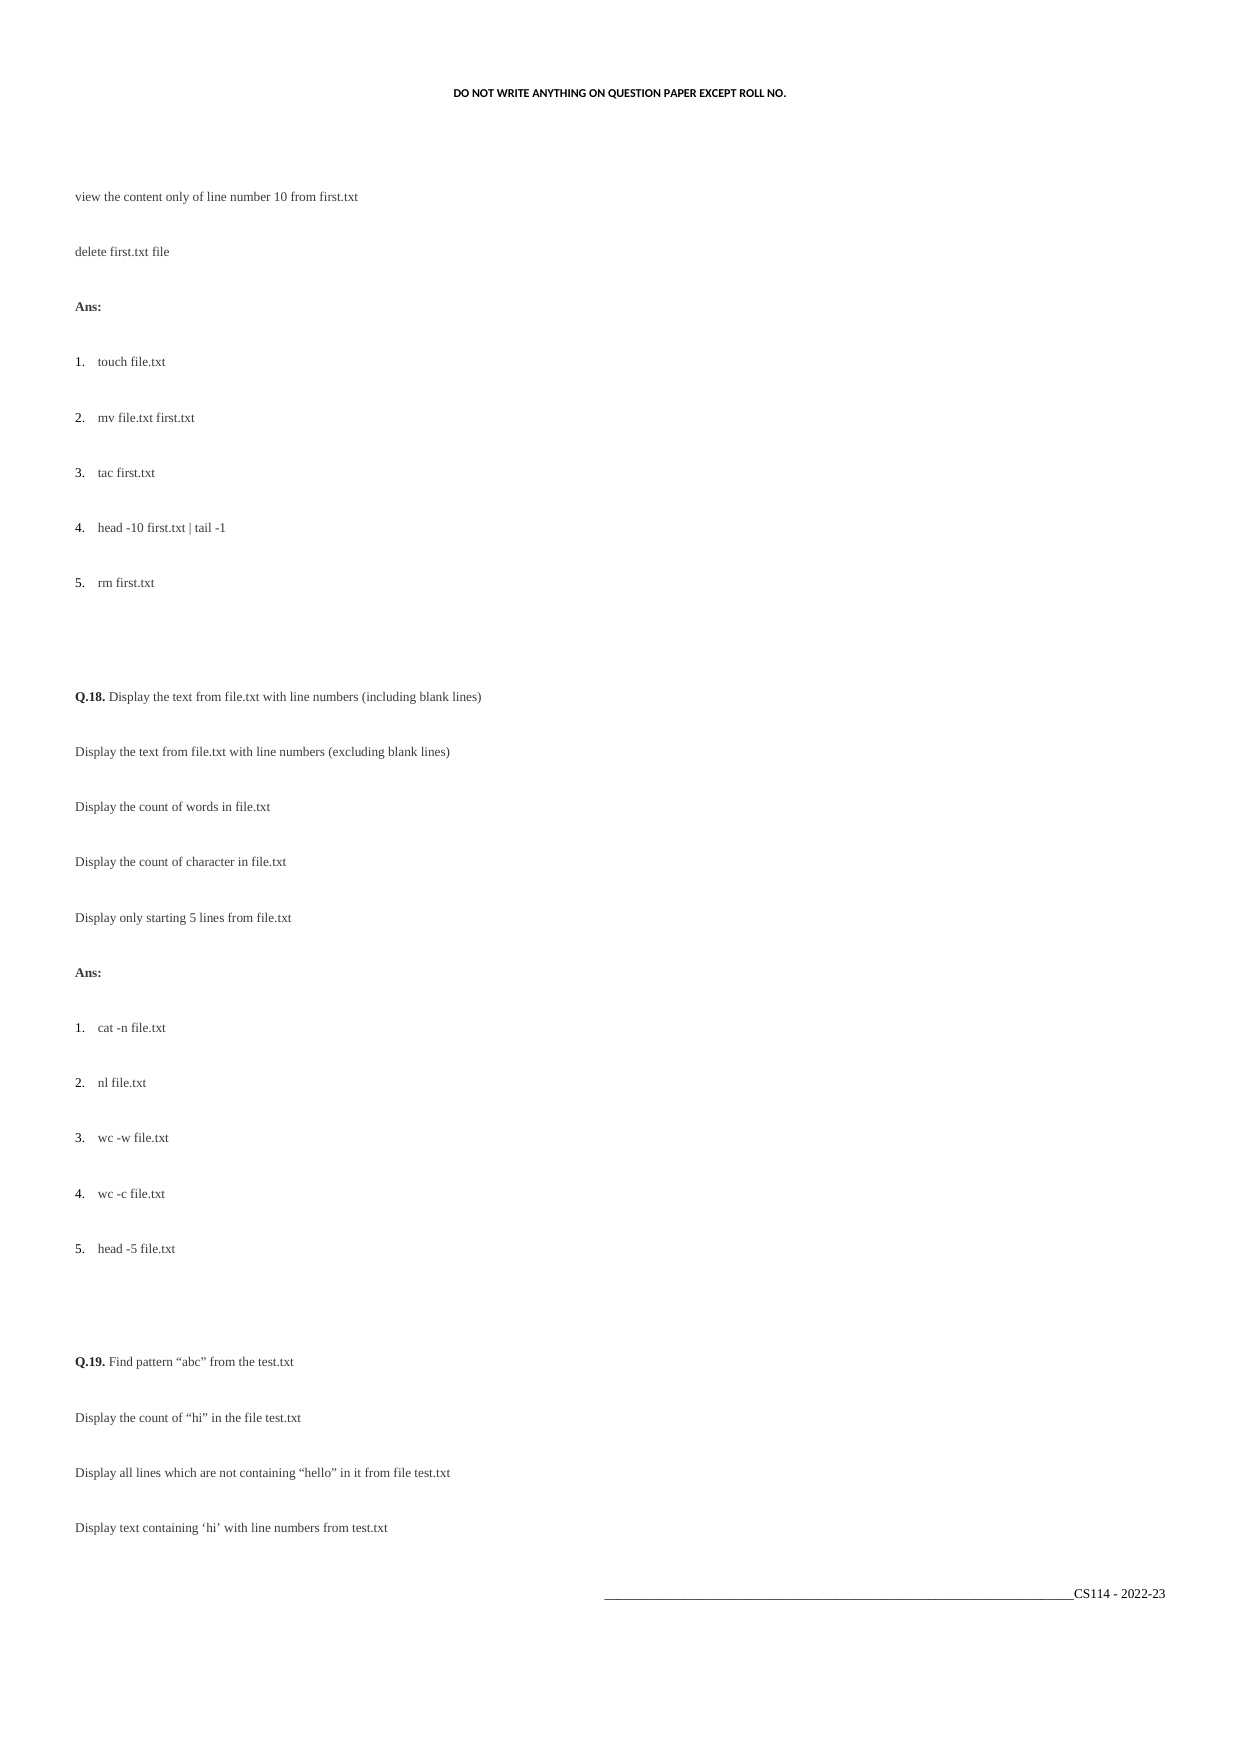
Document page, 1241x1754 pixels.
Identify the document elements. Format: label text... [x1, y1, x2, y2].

text Q.19. Find pattern “abc” from the test.txt [75, 1343, 1165, 1370]
text 5. head -5 file.txt [75, 1230, 1165, 1256]
text 2. nl file.txt [75, 1064, 1165, 1091]
text Ans: [75, 288, 1165, 314]
text 1. touch file.txt [75, 343, 1165, 370]
text Display the text from file.txt with line numbers (excluding blank lines) [75, 733, 1165, 759]
text 1. cat -n file.txt [75, 1009, 1165, 1035]
text 4. head -10 first.txt | tail -1 [75, 509, 1165, 535]
text delete first.txt file [75, 233, 1165, 259]
text Display the count of “hi” in the file test.txt [75, 1398, 1165, 1425]
text Ans: [75, 954, 1165, 980]
text 2. mv file.txt first.txt [75, 398, 1165, 425]
text 3. wc -w file.txt [75, 1119, 1165, 1146]
text Q.18. Display the text from file.txt with line numbers (including blank lines) [75, 678, 1165, 704]
text Display all lines which are not containing “hello” in it from file test.txt [75, 1454, 1165, 1480]
text Display the count of character in file.txt [75, 843, 1165, 870]
text 5. rm first.txt [75, 564, 1165, 591]
text Display text containing ‘hi’ with line numbers from test.txt [75, 1509, 1165, 1535]
text 4. wc -c file.txt [75, 1174, 1165, 1201]
text Display only starting 5 lines from file.txt [75, 898, 1165, 925]
text view the content only of line number 10 from first.txt [75, 178, 1165, 204]
text Display the count of words in file.txt [75, 788, 1165, 814]
text 3. tac first.txt [75, 454, 1165, 480]
